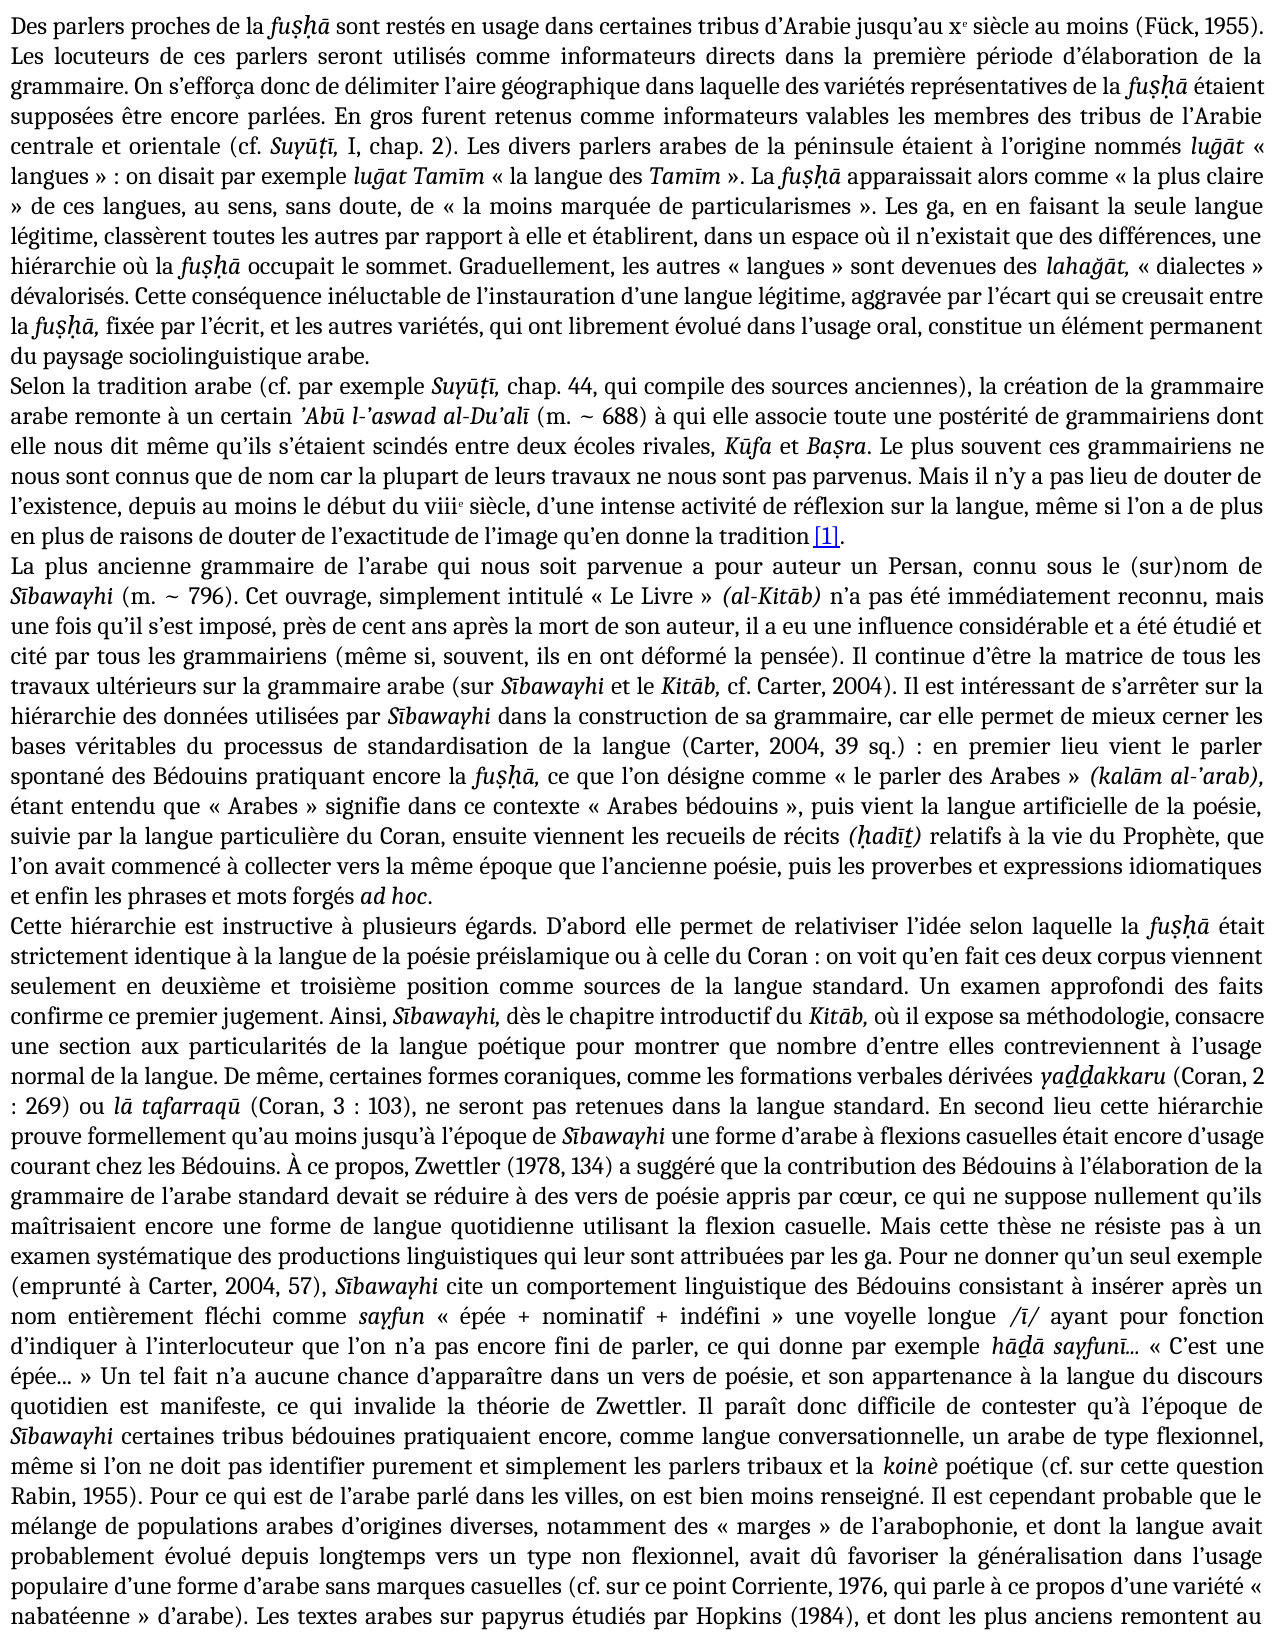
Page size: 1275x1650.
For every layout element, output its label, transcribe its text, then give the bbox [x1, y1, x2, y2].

text Des parlers proches de la fuṣḥā sont restés en usage dans certaines tribus d’Arabie jusqu’au xe siècle au moins (Fück, 1955). Les locuteurs de ces parlers seront utilisés comme informateurs directs dans la première période d’élaboration de la grammaire. On s’efforça donc de délimiter l’aire géographique dans laquelle des variétés représentatives de la fuṣḥā étaient supposées être encore parlées. En gros furent retenus comme informateurs valables les membres des tribus de l’Arabie centrale et orientale (cf. Suyūṭī, I, chap. 2). Les divers parlers arabes de la péninsule étaient à l’origine nommés luḡāt « langues » : on disait par exemple luḡat Tamīm « la langue des Tamīm ». La fuṣḥā apparaissait alors comme « la plus claire » de ces langues, au sens, sans doute, de « la moins marquée de particularismes ». Les ga, en en faisant la seule langue légitime, classèrent toutes les autres par rapport à elle et établirent, dans un espace où il n’existait que des différences, une hiérarchie où la fuṣḥā occupait le sommet. Graduellement, les autres « langues » sont devenues des lahağāt, « dialectes » dévalorisés. Cette conséquence inéluctable de l’instauration d’une langue légitime, aggravée par l’écart qui se creusait entre la fuṣḥā, fixée par l’écrit, et les autres variétés, qui ont librement évolué dans l’usage oral, constitue un élément permanent du paysage sociolinguistique arabe. [10, 10, 1264, 370]
text La plus ancienne grammaire de l’arabe qui nous soit parvenue a pour auteur un Persan, connu sous le (sur)nom de Sībawayhi (m. ~ 796). Cet ouvrage, simplement intitulé « Le Livre » (al-Kitāb) n’a pas été immédiatement reconnu, mais une fois qu’il s’est imposé, près de cent ans après la mort de son auteur, il a eu une influence considérable et a été étudié et cité par tous les grammairiens (même si, souvent, ils en ont déformé la pensée). Il continue d’être la matrice de tous les travaux ultérieurs sur la grammaire arabe (sur Sībawayhi et le Kitāb, cf. Carter, 2004). Il est intéressant de s’arrêter sur la hiérarchie des données utilisées par Sībawayhi dans la construction de sa grammaire, car elle permet de mieux cerner les bases véritables du processus de standardisation de la langue (Carter, 2004, 39 sq.) : en premier lieu vient le parler spontané des Bédouins pratiquant encore la fuṣḥā, ce que l’on désigne comme « le parler des Arabes » (kalām al-’arab), étant entendu que « Arabes » signifie dans ce contexte « Arabes bédouins », puis vient la langue artificielle de la poésie, suivie par la langue particulière du Coran, ensuite viennent les recueils de récits (ḥadīṯ) relatifs à la vie du Prophète, que l’on avait commencé à collecter vers la même époque que l’ancienne poésie, puis les proverbes et expressions idiomatiques et enfin les phrases et mots forgés ad hoc. [10, 550, 1264, 910]
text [10, 910, 1264, 1630]
text Selon la tradition arabe (cf. par exemple Suyūṭī, chap. 44, qui compile des sources anciennes), la création de la grammaire arabe remonte à un certain ’Abū l-’aswad al-Du’alī (m. ~ 688) à qui elle associe toute une postérité de grammairiens dont elle nous dit même qu’ils s’étaient scindés entre deux écoles rivales, Kūfa et Baṣra. Le plus souvent ces grammairiens ne nous sont connus que de nom car la plupart de leurs travaux ne nous sont pas parvenus. Mais il n’y a pas lieu de douter de l’existence, depuis au moins le début du viiie siècle, d’une intense activité de réflexion sur la langue, même si l’on a de plus en plus de raisons de douter de l’exactitude de l’image qu’en donne la tradition [1]. [10, 370, 1264, 550]
